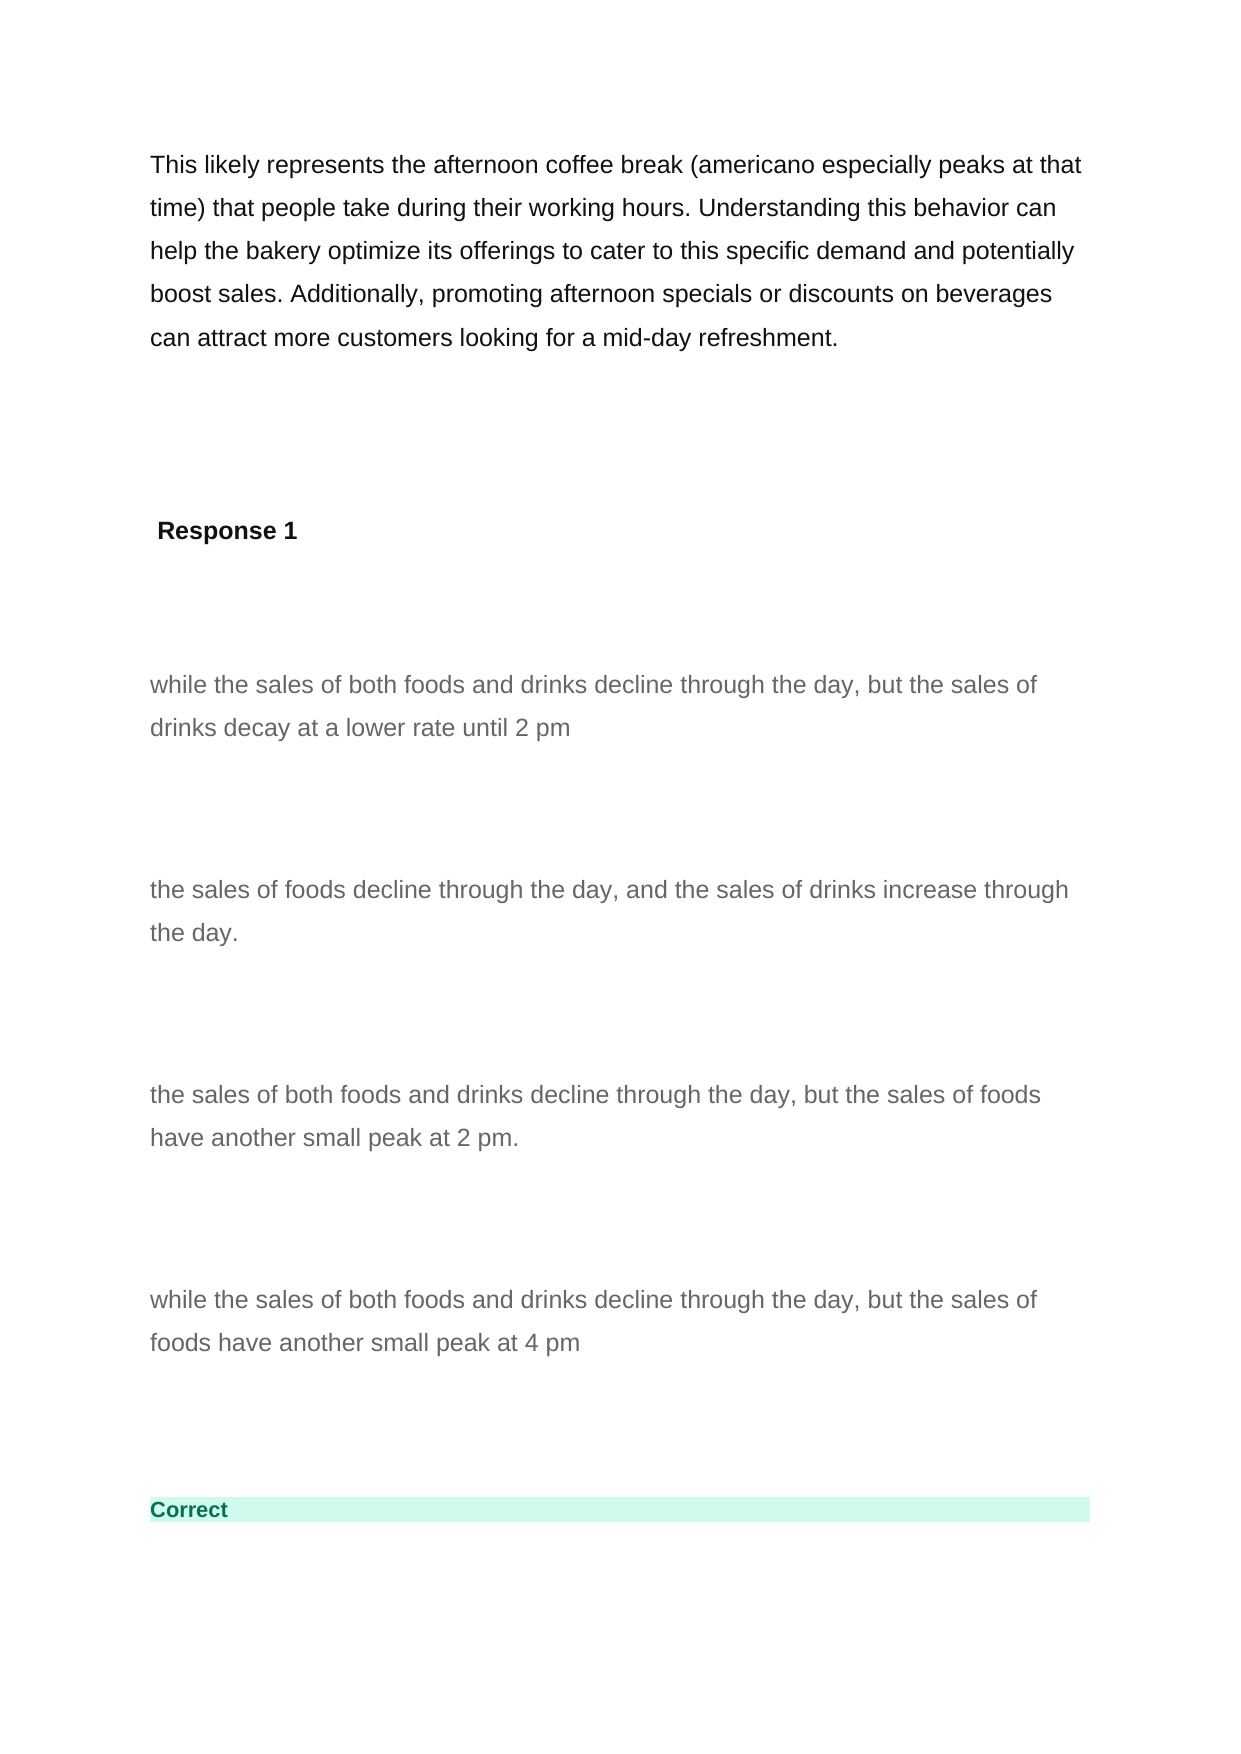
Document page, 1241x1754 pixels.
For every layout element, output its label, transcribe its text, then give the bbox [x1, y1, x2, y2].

text while the sales of both foods and drinks decline through the day, but the sales of drinks decay at a lower rate until 2 pm [150, 670, 1090, 742]
text This likely represents the afternoon coffee break (americano especially peaks at that time) that people take during their working hours. Understanding this behavior can help the bakery optimize its offerings to cater to this specific demand and potentially boost sales. Additionally, promoting afternoon specials or discounts on beverages can attract more customers looking for a mid-day refreshment. [150, 150, 1090, 351]
text the sales of both foods and drinks decline through the day, but the sales of foods have another small peak at 2 pm. [150, 1080, 1090, 1152]
text Correct [150, 1497, 1090, 1522]
text the sales of foods decline through the day, and the sales of drinks increase through the day. [150, 875, 1090, 947]
text while the sales of both foods and drinks decline through the day, but the sales of foods have another small peak at 4 pm [150, 1285, 1090, 1357]
subtitle Response 1 [150, 516, 1090, 544]
